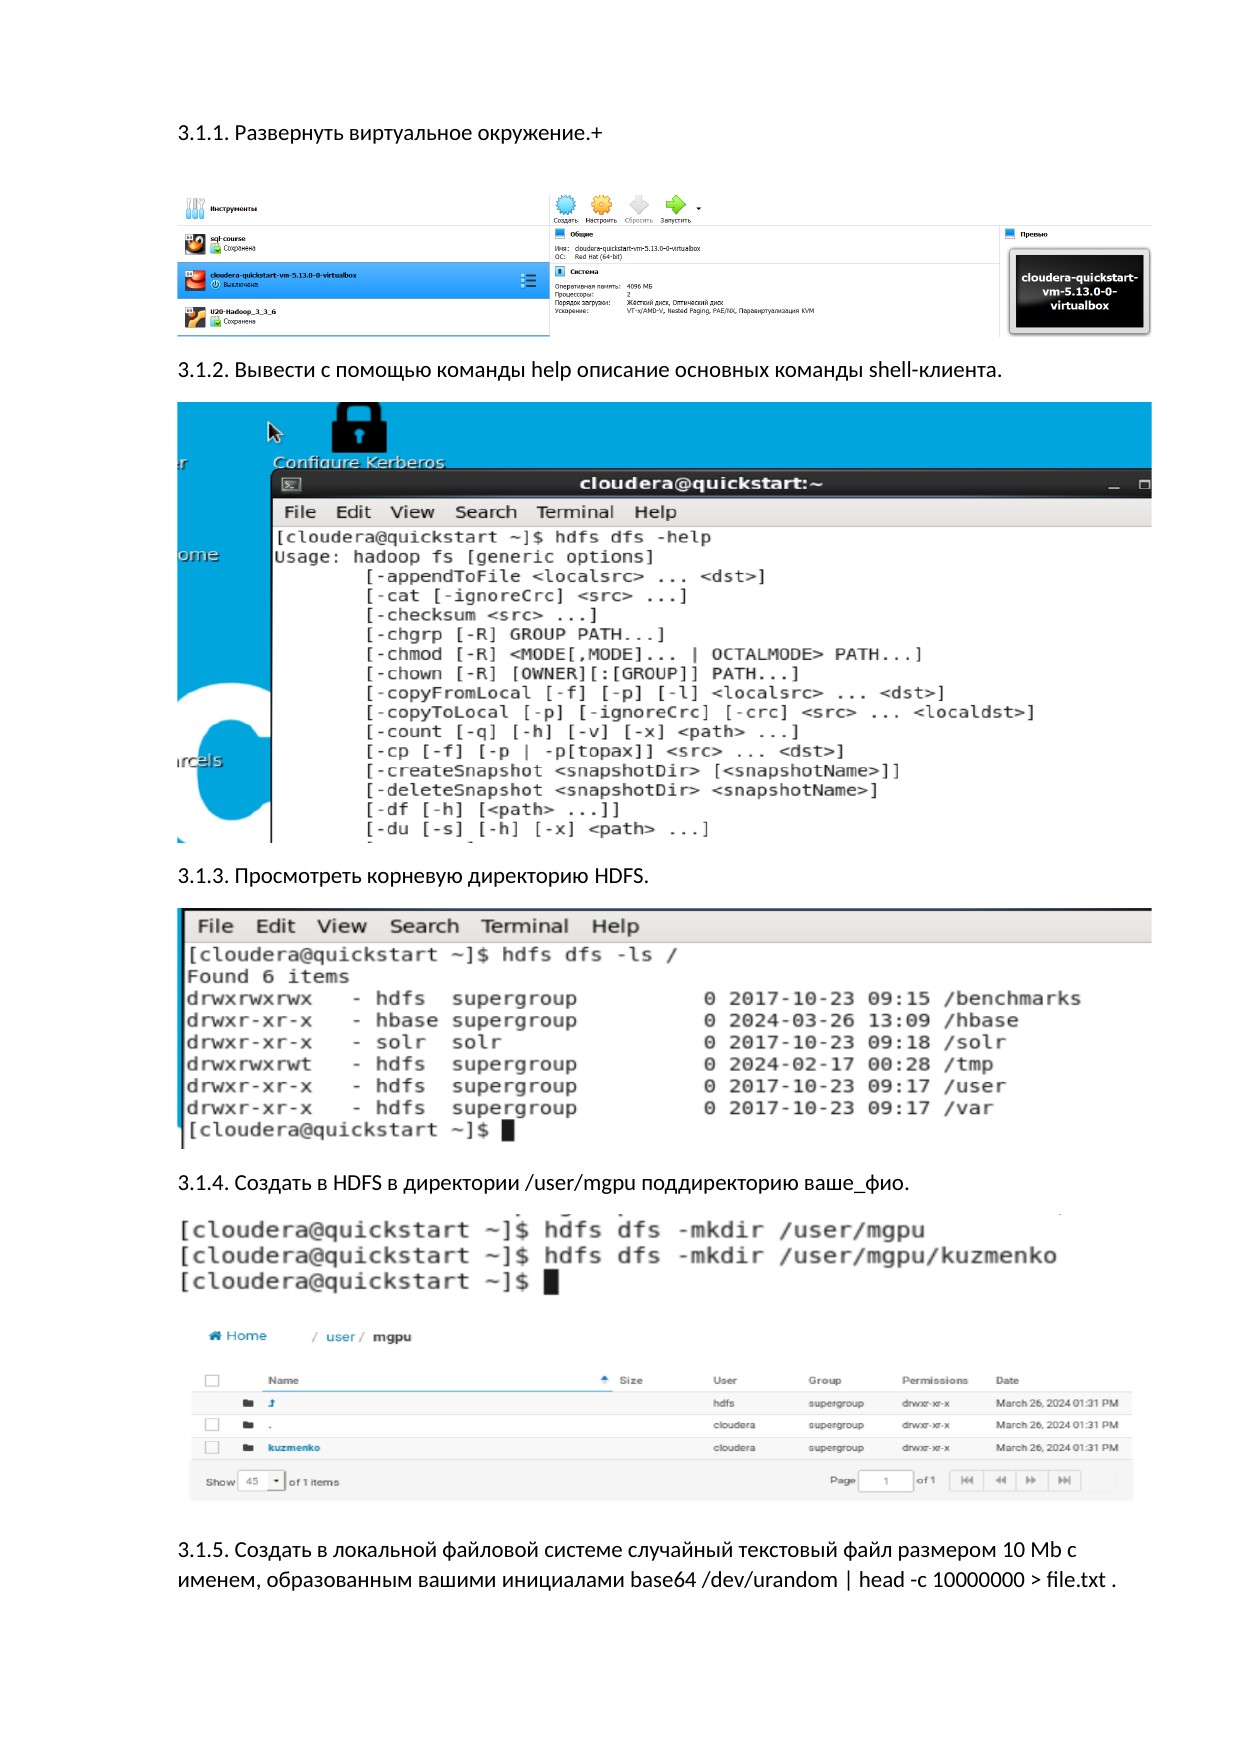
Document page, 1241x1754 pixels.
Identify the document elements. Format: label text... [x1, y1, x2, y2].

picture [187, 552, 193, 560]
text 3.1.2. Вывести с помощью команды help описание основных команды shell-клиента. [177, 356, 1152, 384]
picture [203, 552, 218, 560]
picture [177, 1321, 1152, 1517]
text 3.1.1. Развернуть виртуальное окружение.+ [177, 118, 1152, 146]
text 3.1.3. Просмотреть корневую директорию HDFS. [177, 862, 1152, 889]
text 3.1.5. Создать в локальной файловой системе случайный текстовый файл размером 10 Mb с именем, образованным вашими инициалами base64 /dev/urandom | head -c 10000000 > file.txt . [177, 1535, 1152, 1593]
text 3.1.4. Создать в HDFS в директории /user/mgpu поддиректорию ваше_фио. [177, 1168, 1152, 1196]
picture [177, 552, 187, 560]
picture [274, 457, 284, 467]
picture [177, 908, 1152, 1149]
picture [177, 1214, 1152, 1319]
picture [268, 422, 282, 443]
picture [177, 195, 1152, 337]
picture [349, 460, 359, 466]
picture [177, 456, 1152, 843]
picture [333, 402, 385, 451]
